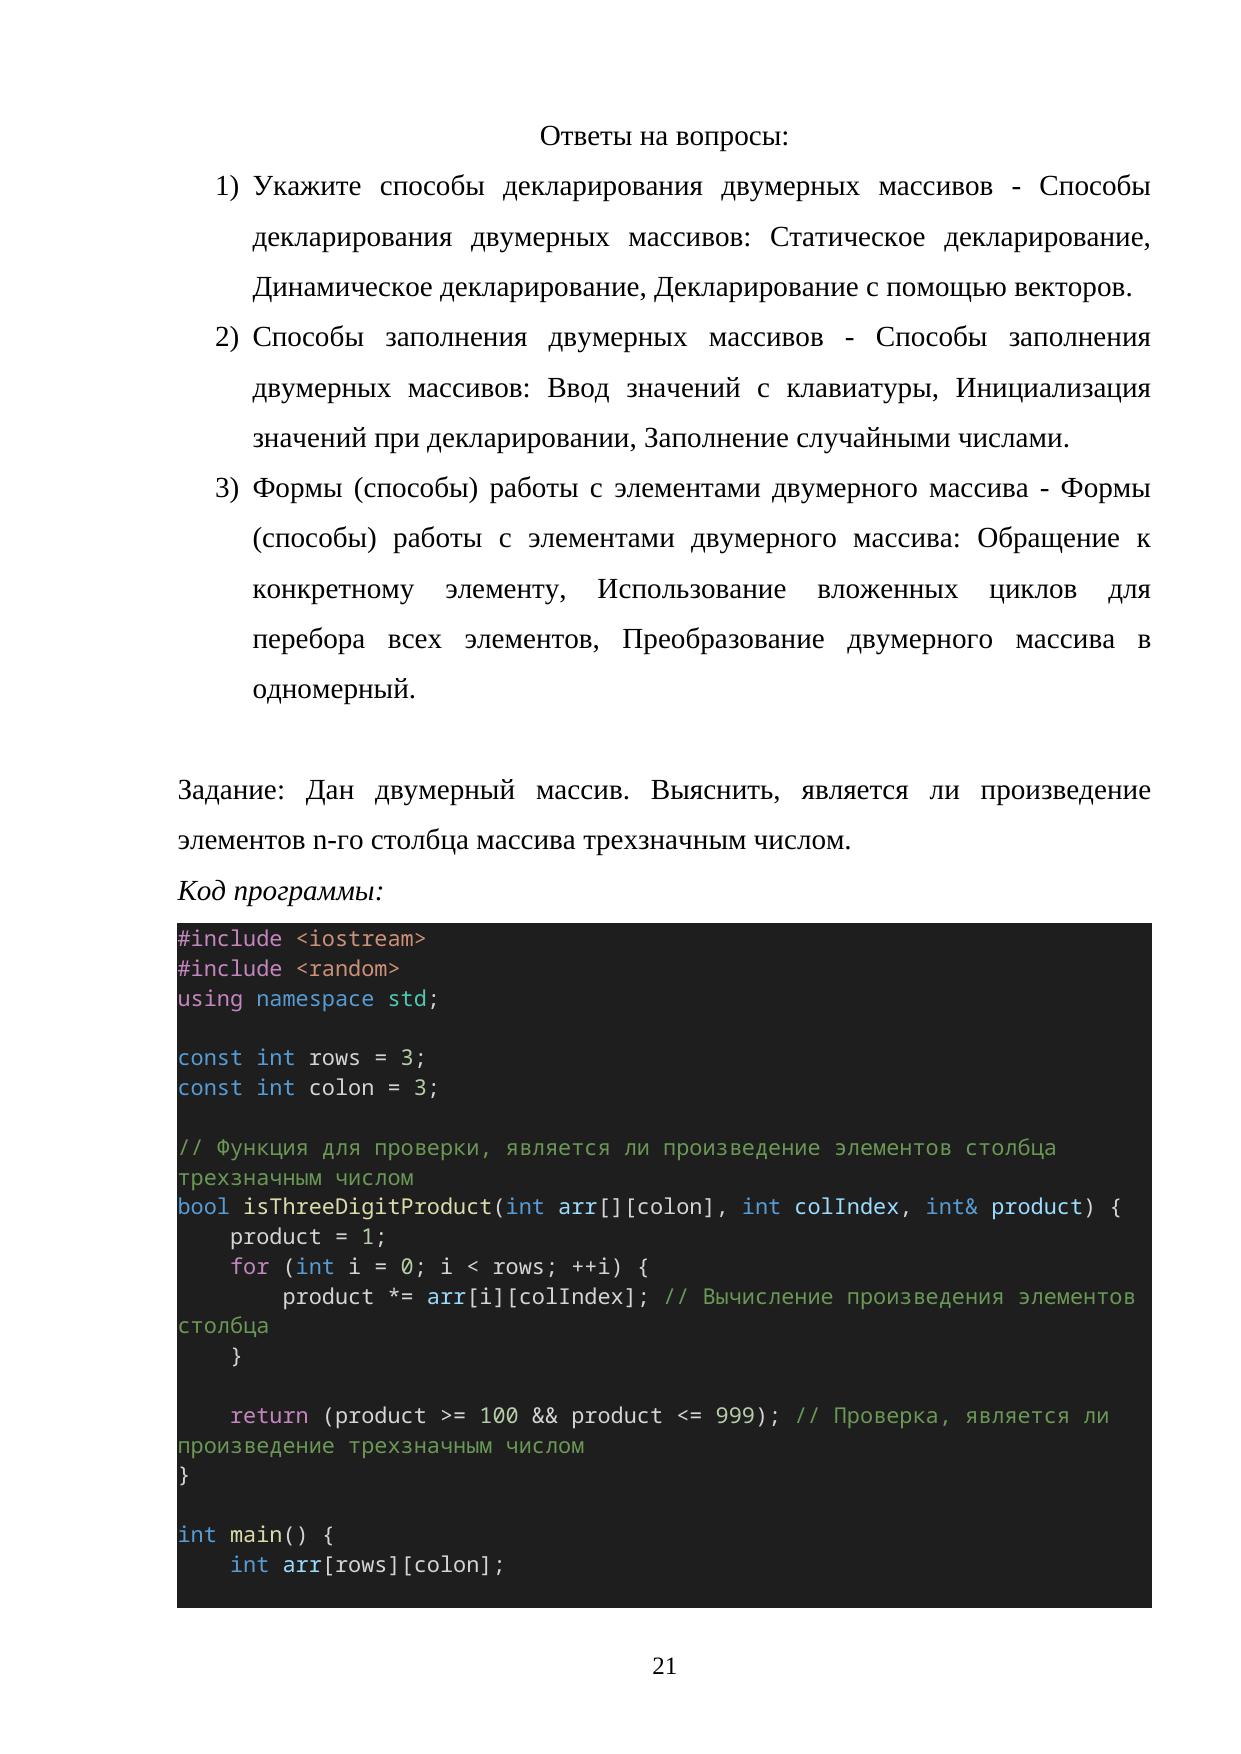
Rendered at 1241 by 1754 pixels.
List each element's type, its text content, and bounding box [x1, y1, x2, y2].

list Способы заполнения двумерных массивов - Способы заполнения двумерных массивов: Ввод значений с клавиатуры, Инициализация значений при декларировании, Заполнение случайными числами. [215, 319, 1152, 453]
list Формы (способы) работы с элементами двумерного массива - Формы (способы) работы с элементами двумерного массива: Обращение к конкретному элементу, Использование вложенных циклов для перебора всех элементов, Преобразование двумерного массива в одномерный. [215, 470, 1152, 705]
text } [177, 1340, 1152, 1370]
list Укажите способы декларирования двумерных массивов - Способы декларирования двумерных массивов: Статическое декларирование, Динамическое декларирование, Декларирование с помощью векторов. [215, 168, 1152, 303]
text // Функция для проверки, является ли произведение элементов столбца трехзначным числом [177, 1132, 1152, 1191]
text bool isThreeDigitProduct(int arr[][colon], int colIndex, int& product) { [177, 1191, 1152, 1221]
text for (int i = 0; i < rows; ++i) { [177, 1251, 1152, 1281]
text return (product >= 100 && product <= 999); // Проверка, является ли произведение трехзначным числом [177, 1400, 1152, 1459]
text const int rows = 3; [177, 1042, 1152, 1072]
text using namespace std; [177, 983, 1152, 1012]
text Код программы: [177, 873, 1152, 906]
text const int colon = 3; [177, 1072, 1152, 1102]
text int main() { [177, 1519, 1152, 1549]
text #include <iostream> [177, 923, 1152, 953]
text #include <random> [177, 953, 1152, 983]
text product = 1; [177, 1221, 1152, 1251]
text Задание: Дан двумерный массив. Выяснить, является ли произведение элементов n-го столбца массива трехзначным числом. [177, 772, 1152, 856]
text int arr[rows][colon]; [177, 1549, 1152, 1578]
text product *= arr[i][colIndex]; // Вычисление произведения элементов столбца [177, 1281, 1152, 1340]
text Ответы на вопросы: [177, 118, 1152, 152]
text } [177, 1459, 1152, 1489]
